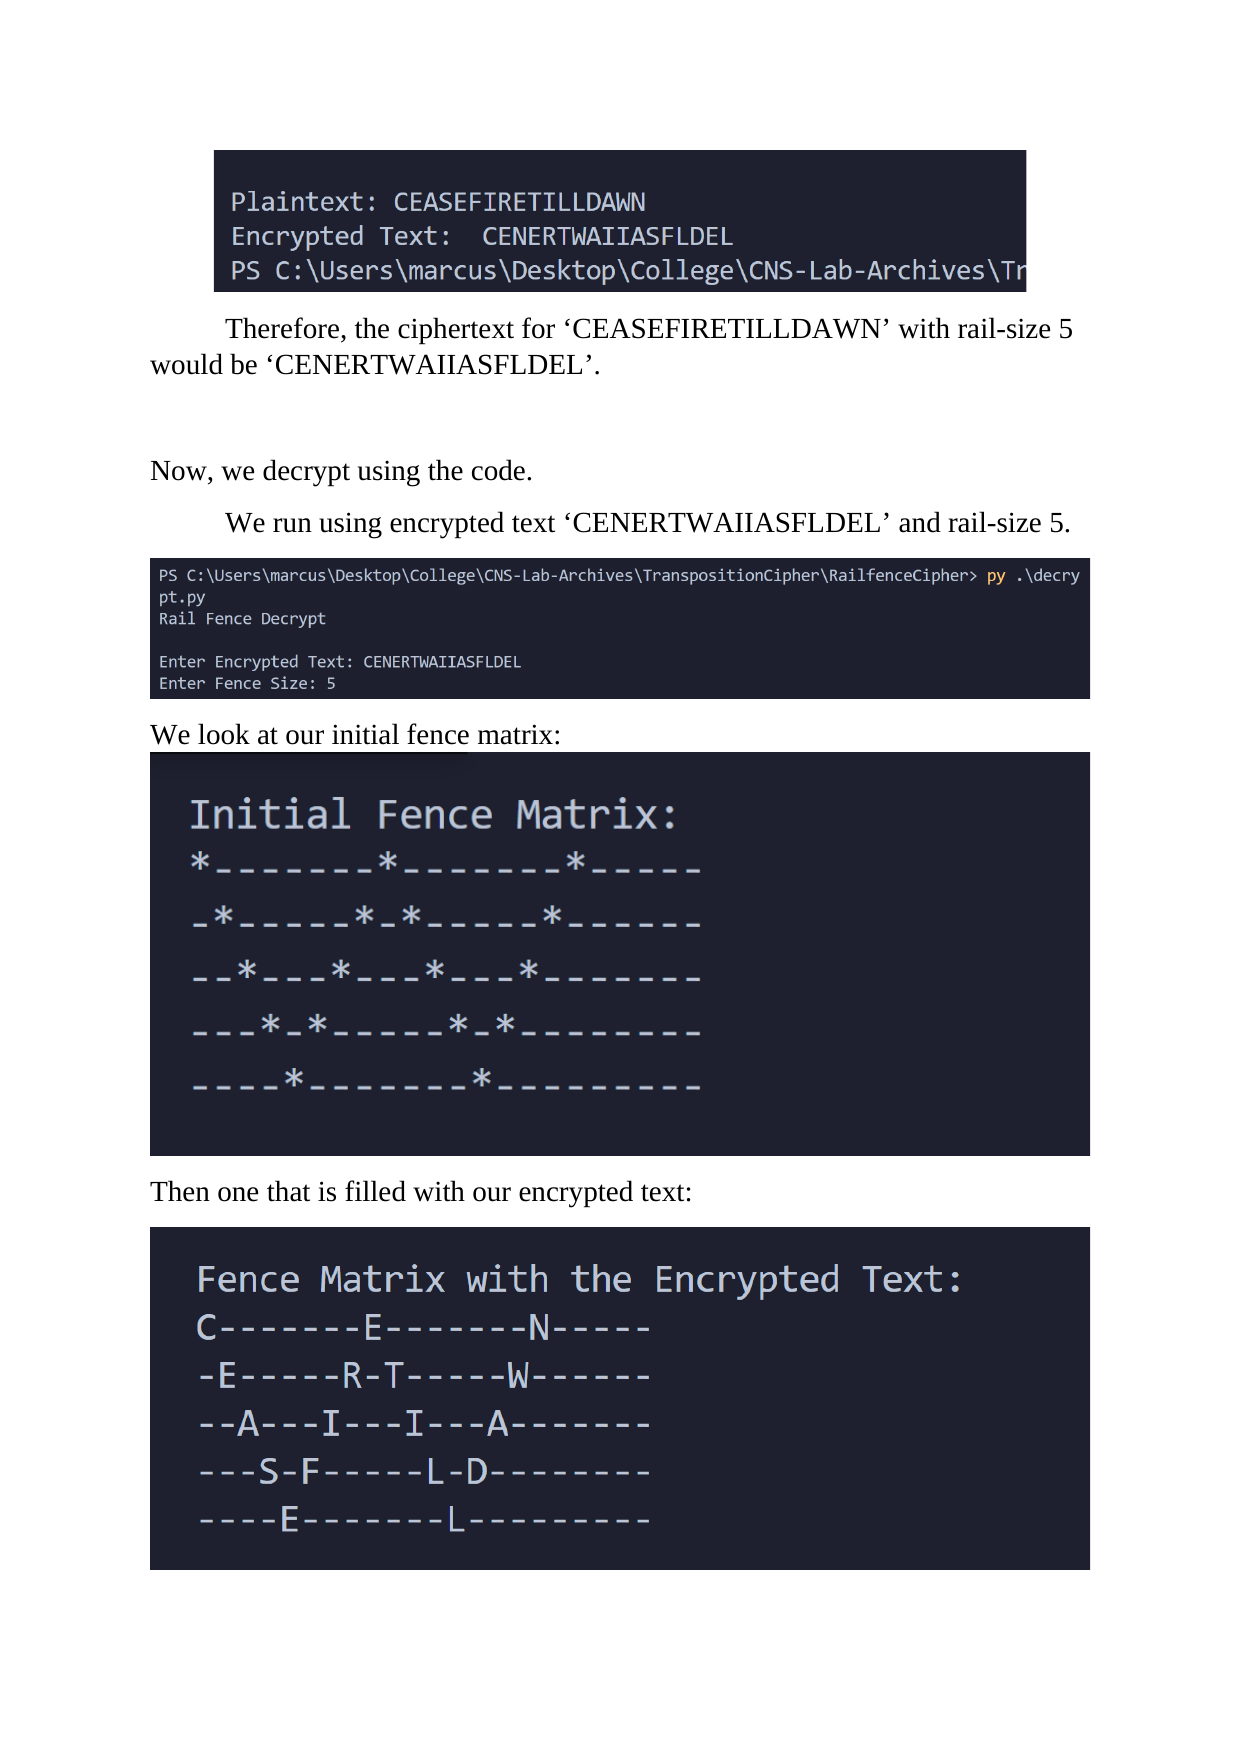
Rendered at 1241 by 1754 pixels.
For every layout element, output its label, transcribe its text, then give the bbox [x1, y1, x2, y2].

picture [150, 558, 1091, 699]
text Therefore, the ciphertext for ‘CEASEFIRETILLDAWN’ with rail-size 5 would be ‘CENERTWAIIASFLDEL’. [150, 311, 1090, 381]
text We run using encrypted text ‘CENERTWAIIASFLDEL’ and rail-size 5. [150, 505, 1090, 539]
text Then one that is filled with our encrypted text: [150, 1174, 1090, 1208]
text Now, we decrypt using the code. [150, 453, 1090, 486]
picture [213, 150, 1027, 292]
picture [150, 752, 1091, 1156]
text We look at our initial fence matrix: [150, 717, 1090, 752]
picture [150, 1227, 1091, 1570]
